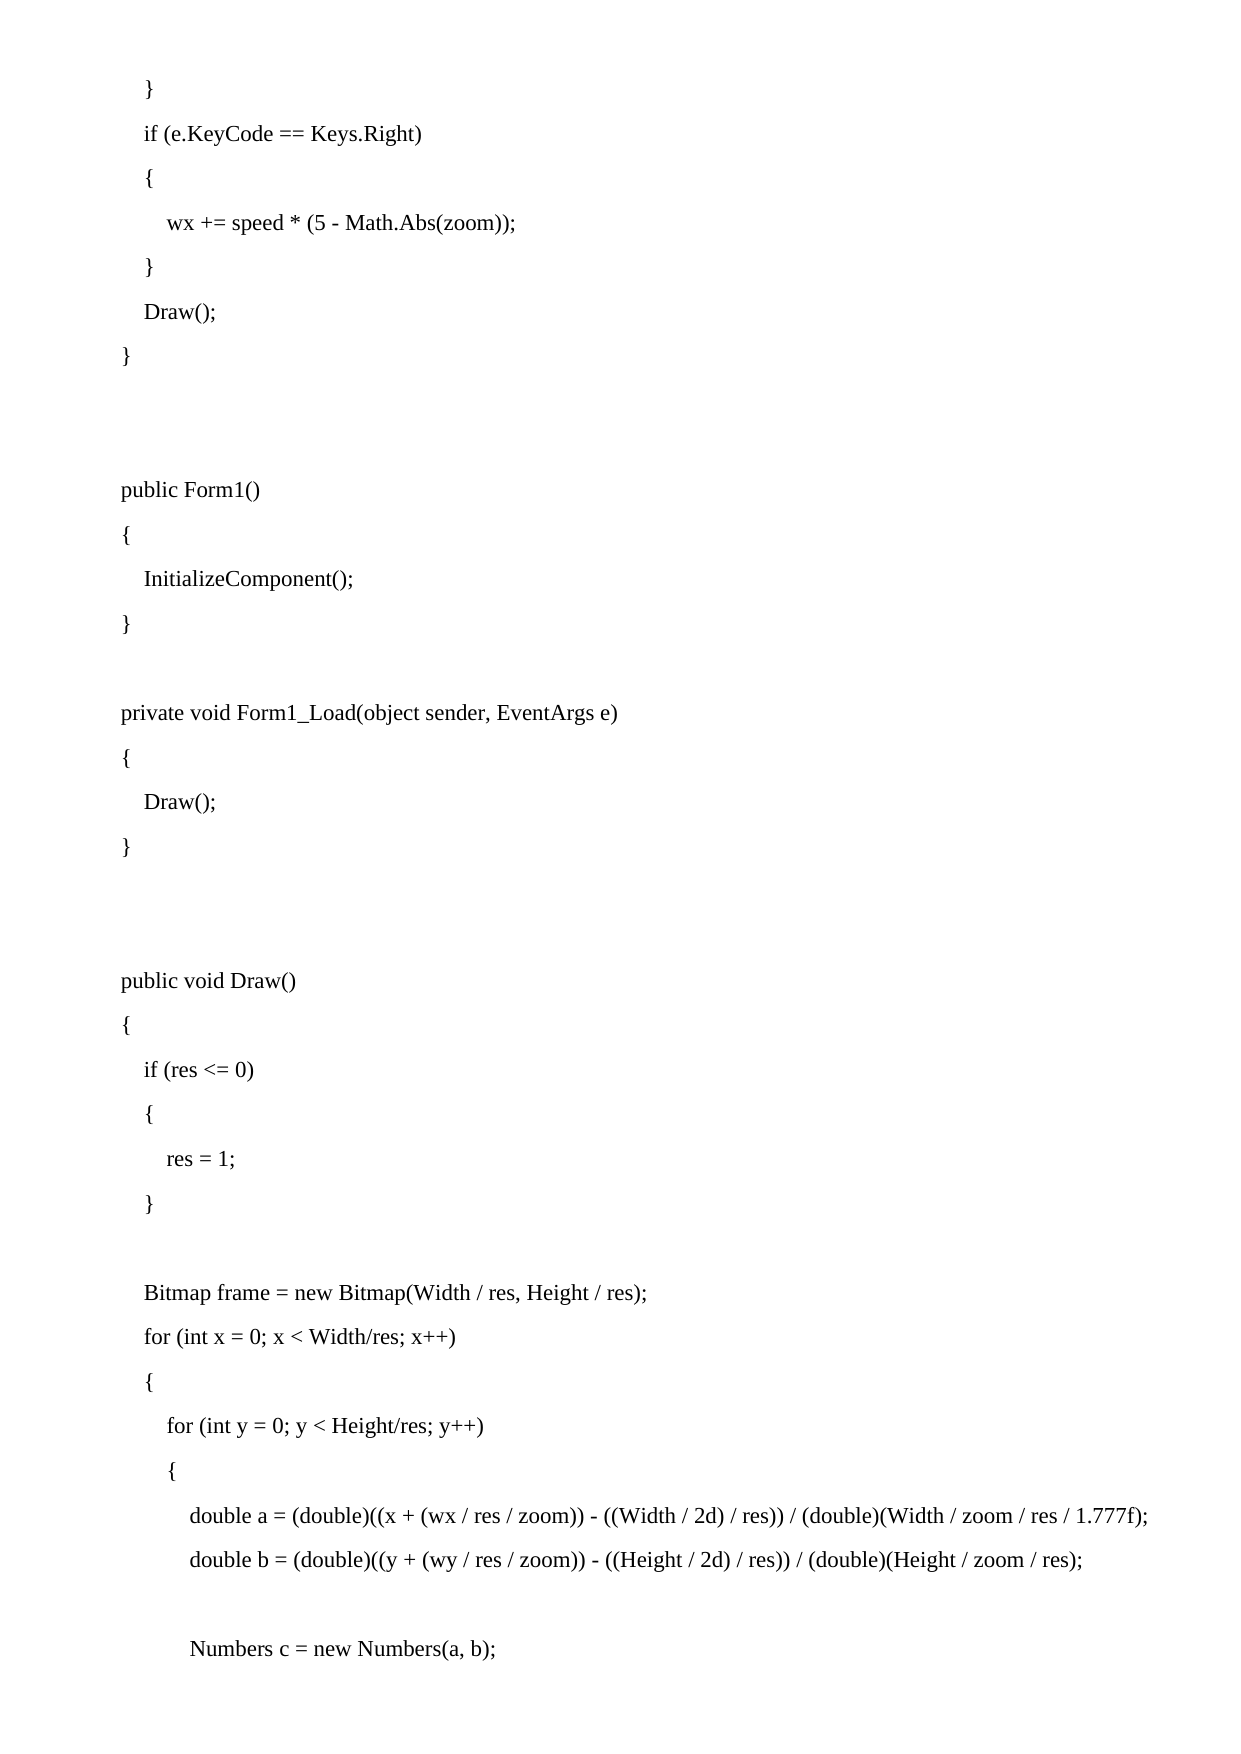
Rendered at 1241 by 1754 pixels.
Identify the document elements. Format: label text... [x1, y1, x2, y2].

text for (int y = 0; y < Height/res; y++) [75, 1412, 1165, 1439]
text } [75, 1189, 1165, 1216]
text private void Form1_Load(object sender, EventArgs e) [75, 699, 1165, 726]
text if (e.KeyCode == Keys.Right) [75, 119, 1165, 146]
text { [75, 1011, 1165, 1038]
text wx += speed * (5 - Math.Abs(zoom)); [75, 209, 1165, 235]
text public void Draw() [75, 967, 1165, 993]
text double a = (double)((x + (wx / res / zoom)) - ((Width / 2d) / res)) / (double)(Width / zoom / res / 1.777f); [75, 1502, 1165, 1528]
text } [75, 75, 1165, 101]
text } [75, 610, 1165, 636]
text Draw(); [75, 788, 1165, 815]
text } [75, 833, 1165, 859]
text { [75, 164, 1165, 191]
text InitializeComponent(); [75, 565, 1165, 592]
text } [75, 253, 1165, 280]
text for (int x = 0; x < Width/res; x++) [75, 1323, 1165, 1350]
text { [75, 521, 1165, 547]
text { [75, 1368, 1165, 1394]
text Numbers c = new Numbers(a, b); [75, 1635, 1165, 1662]
text } [75, 342, 1165, 369]
text if (res <= 0) [75, 1056, 1165, 1082]
text Bitmap frame = new Bitmap(Width / res, Height / res); [75, 1279, 1165, 1305]
text public Form1() [75, 476, 1165, 503]
text double b = (double)((y + (wy / res / zoom)) - ((Height / 2d) / res)) / (double)(Height / zoom / res); [75, 1546, 1165, 1573]
text { [75, 1457, 1165, 1483]
text Draw(); [75, 298, 1165, 324]
text { [75, 1100, 1165, 1127]
text { [75, 744, 1165, 770]
text res = 1; [75, 1145, 1165, 1171]
